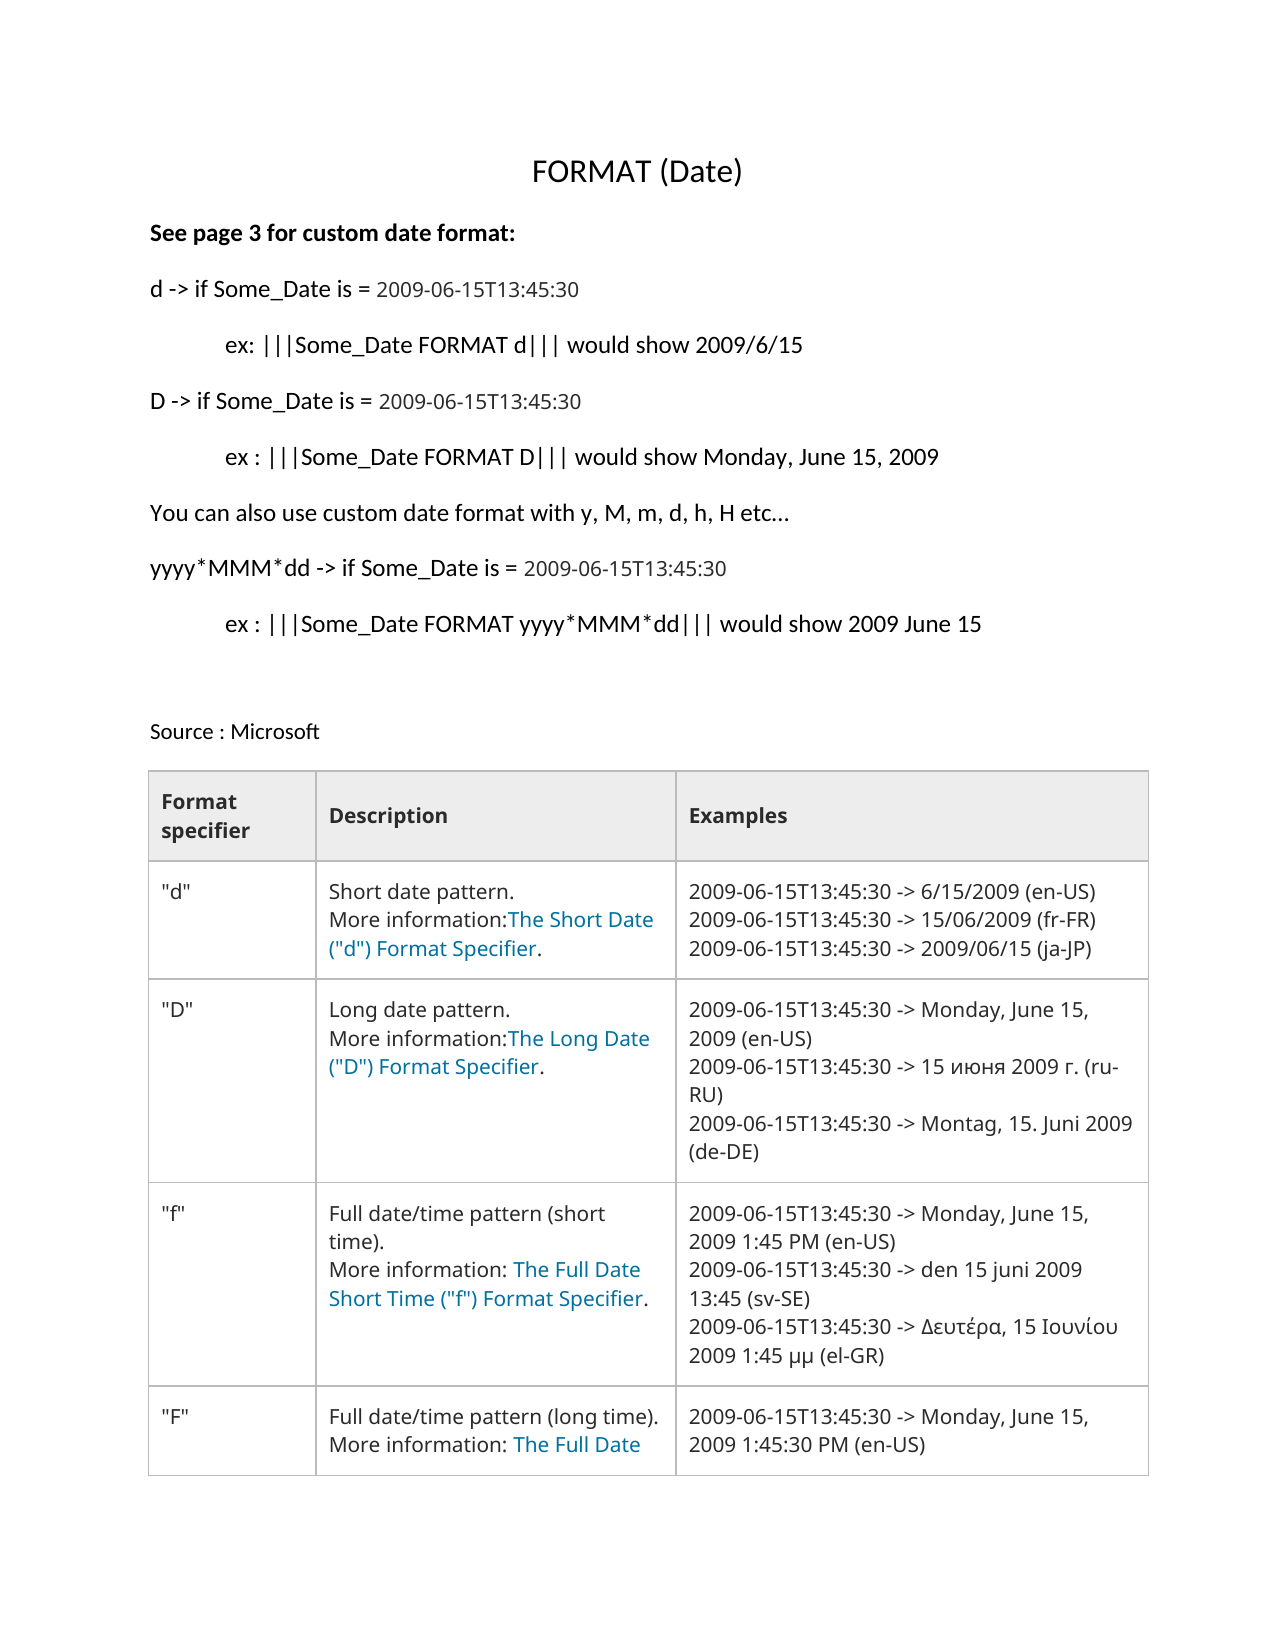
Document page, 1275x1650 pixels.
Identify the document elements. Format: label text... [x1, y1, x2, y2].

text D -> if Some_Date is = 2009-06-15T13:45:30 [150, 385, 1125, 416]
text See page 3 for custom date format: [150, 218, 1125, 248]
text ex : |||Some_Date FORMAT yyyy*MMM*dd||| would show 2009 June 15 [225, 608, 1125, 639]
table_cell 2009-06-15T13:45:30 -> 6/15/2009 (en-US) 2009-06-15T13:45:30 -> 15/06/2009 (fr-FR) 2009-06-15T13:45:30 -> 2009/06/15 (ja-JP) [677, 862, 1148, 978]
table_cell "D" [149, 980, 315, 1182]
text yyyy*MMM*dd -> if Some_Date is = 2009-06-15T13:45:30 [150, 553, 1125, 583]
table_cell "d" [149, 862, 315, 978]
table_header Description [317, 772, 675, 860]
table_cell "f" [149, 1183, 315, 1385]
table_cell Full date/time pattern (short time). More information: The Full Date Short Time ("f") Format Specifier. [317, 1183, 675, 1385]
text ex: |||Some_Date FORMAT d||| would show 2009/6/15 [225, 329, 1125, 360]
text Source : Microsoft [150, 717, 1125, 745]
text You can also use custom date format with y, M, m, d, h, H etc… [150, 497, 1125, 527]
text FORMAT (Date) [150, 150, 1125, 191]
text ex : |||Some_Date FORMAT D||| would show Monday, June 15, 2009 [225, 441, 1125, 471]
table_header Examples [677, 772, 1148, 860]
table_cell Long date pattern. More information:The Long Date ("D") Format Specifier. [317, 980, 675, 1182]
table_cell 2009-06-15T13:45:30 -> Monday, June 15, 2009 1:45 PM (en-US) 2009-06-15T13:45:30 -> den 15 juni 2009 13:45 (sv-SE) 2009-06-15T13:45:30 -> Δευτέρα, 15 Ιουνίου 2009 1:45 μμ (el-GR) [677, 1183, 1148, 1385]
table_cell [317, 1387, 675, 1475]
table_header Format specifier [149, 772, 315, 860]
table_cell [677, 1387, 1148, 1475]
table_cell Short date pattern. More information:The Short Date ("d") Format Specifier. [317, 862, 675, 978]
table_cell "F" [149, 1387, 315, 1475]
text d -> if Some_Date is = 2009-06-15T13:45:30 [150, 273, 1125, 304]
table_cell 2009-06-15T13:45:30 -> Monday, June 15, 2009 (en-US) 2009-06-15T13:45:30 -> 15 июня 2009 г. (ru-RU) 2009-06-15T13:45:30 -> Montag, 15. Juni 2009 (de-DE) [677, 980, 1148, 1182]
